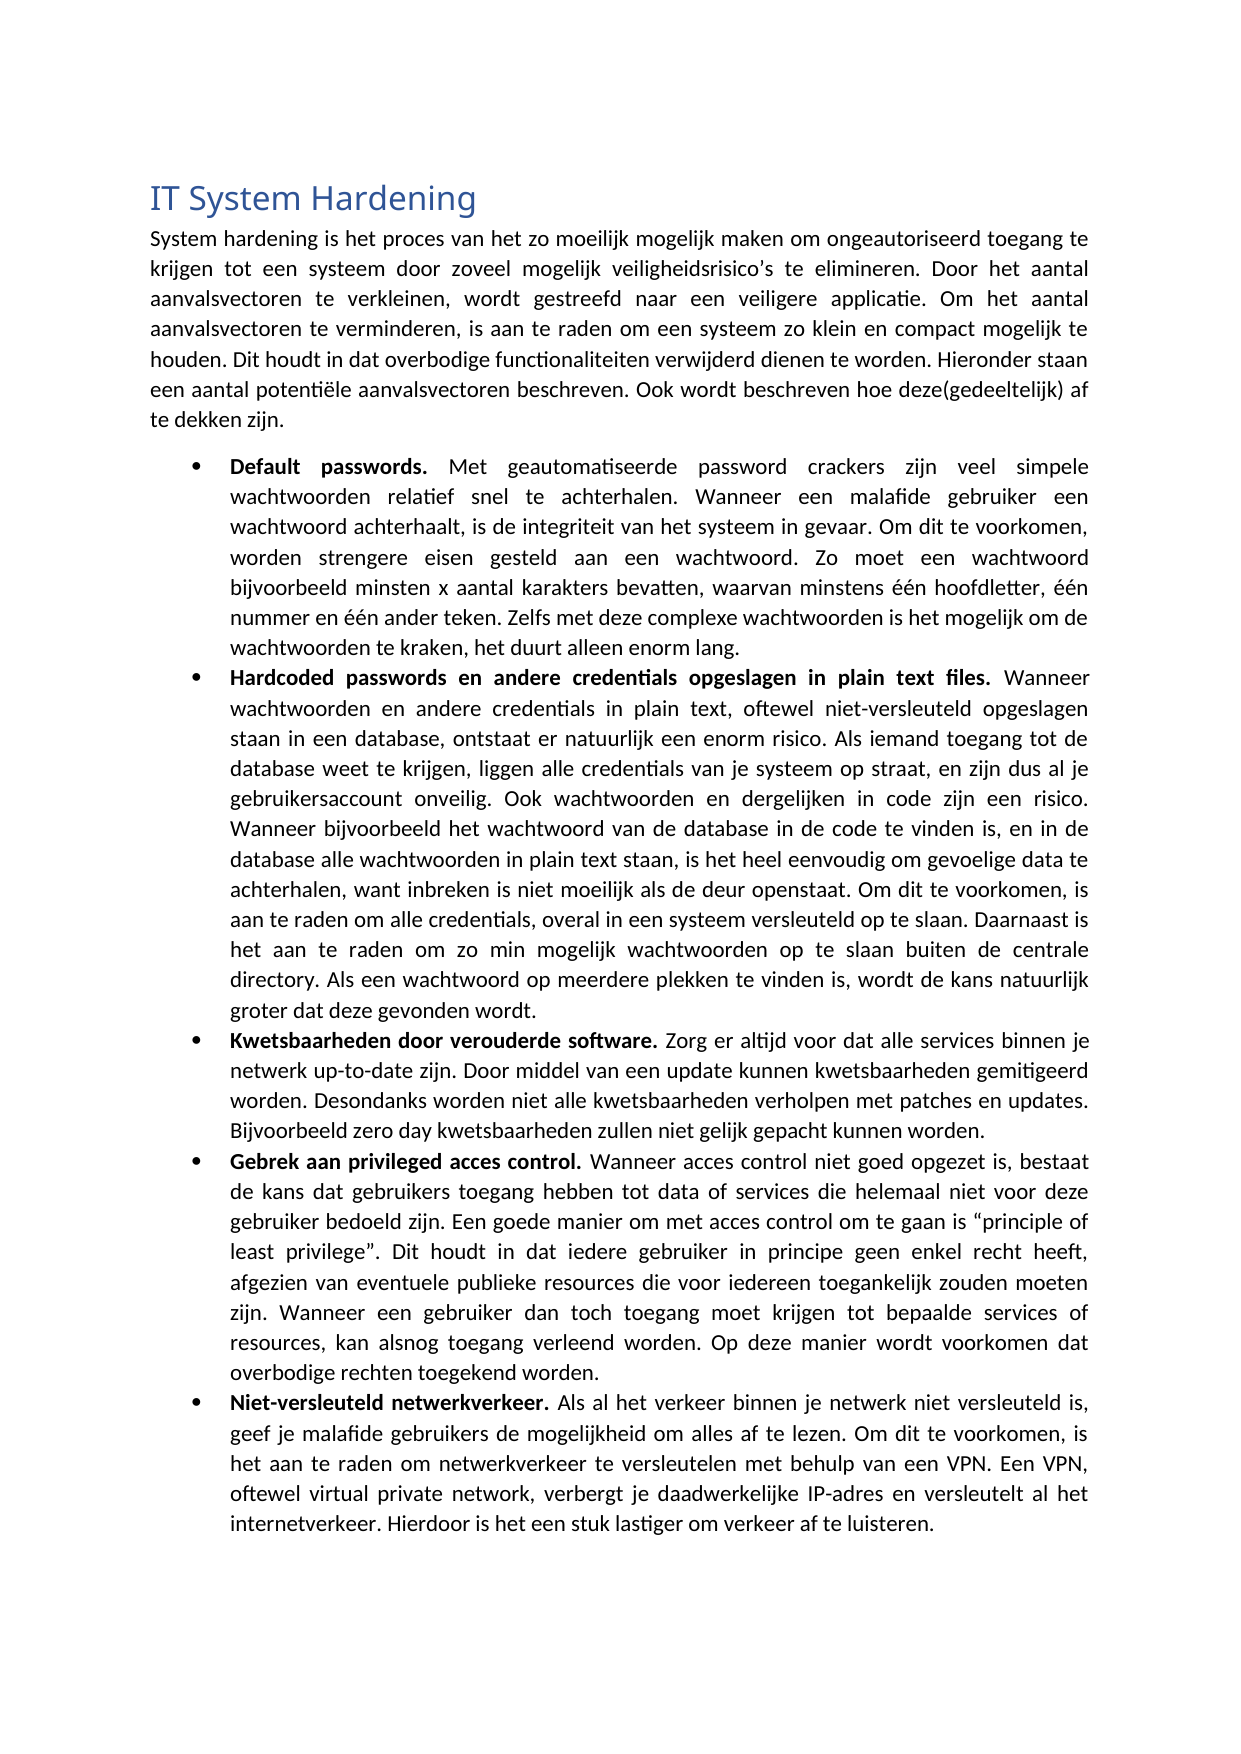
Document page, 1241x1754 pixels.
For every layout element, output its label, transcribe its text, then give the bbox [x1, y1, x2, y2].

list Gebrek aan privileged acces control. Wanneer acces control niet goed opgezet is, bestaat de kans dat gebruikers toegang hebben tot data of services die helemaal niet voor deze gebruiker bedoeld zijn. Een goede manier om met acces control om te gaan is “principle of least privilege”. Dit houdt in dat iedere gebruiker in principe geen enkel recht heeft, afgezien van eventuele publieke resources die voor iedereen toegankelijk zouden moeten zijn. Wanneer een gebruiker dan toch toegang moet krijgen tot bepaalde services of resources, kan alsnog toegang verleend worden. Op deze manier wordt voorkomen dat overbodige rechten toegekend worden. [192, 1147, 1090, 1386]
subtitle IT System Hardening [150, 175, 1090, 220]
list Kwetsbaarheden door verouderde software. Zorg er altijd voor dat alle services binnen je netwerk up-to-date zijn. Door middel van een update kunnen kwetsbaarheden gemitigeerd worden. Desondanks worden niet alle kwetsbaarheden verholpen met patches en updates. Bijvoorbeeld zero day kwetsbaarheden zullen niet gelijk gepacht kunnen worden. [192, 1026, 1090, 1145]
text System hardening is het proces van het zo moeilijk mogelijk maken om ongeautoriseerd toegang te krijgen tot een systeem door zoveel mogelijk veiligheidsrisico’s te elimineren. Door het aantal aanvalsvectoren te verkleinen, wordt gestreefd naar een veiligere applicatie. Om het aantal aanvalsvectoren te verminderen, is aan te raden om een systeem zo klein en compact mogelijk te houden. Dit houdt in dat overbodige functionaliteiten verwijderd dienen te worden. Hieronder staan een aantal potentiële aanvalsvectoren beschreven. Ook wordt beschreven hoe deze(gedeeltelijk) af te dekken zijn. [150, 224, 1090, 433]
list Hardcoded passwords en andere credentials opgeslagen in plain text files. Wanneer wachtwoorden en andere credentials in plain text, oftewel niet-versleuteld opgeslagen staan in een database, ontstaat er natuurlijk een enorm risico. Als iemand toegang tot de database weet te krijgen, liggen alle credentials van je systeem op straat, en zijn dus al je gebruikersaccount onveilig. Ook wachtwoorden en dergelijken in code zijn een risico. Wanneer bijvoorbeeld het wachtwoord van de database in de code te vinden is, en in de database alle wachtwoorden in plain text staan, is het heel eenvoudig om gevoelige data te achterhalen, want inbreken is niet moeilijk als de deur openstaat. Om dit te voorkomen, is aan te raden om alle credentials, overal in een systeem versleuteld op te slaan. Daarnaast is het aan te raden om zo min mogelijk wachtwoorden op te slaan buiten de centrale directory. Als een wachtwoord op meerdere plekken te vinden is, wordt de kans natuurlijk groter dat deze gevonden wordt. [192, 663, 1090, 1024]
list Default passwords. Met geautomatiseerde password crackers zijn veel simpele wachtwoorden relatief snel te achterhalen. Wanneer een malafide gebruiker een wachtwoord achterhaalt, is de integriteit van het systeem in gevaar. Om dit te voorkomen, worden strengere eisen gesteld aan een wachtwoord. Zo moet een wachtwoord bijvoorbeeld minsten x aantal karakters bevatten, waarvan minstens één hoofdletter, één nummer en één ander teken. Zelfs met deze complexe wachtwoorden is het mogelijk om de wachtwoorden te kraken, het duurt alleen enorm lang. [192, 452, 1090, 661]
list Niet-versleuteld netwerkverkeer. Als al het verkeer binnen je netwerk niet versleuteld is, geef je malafide gebruikers de mogelijkheid om alles af te lezen. Om dit te voorkomen, is het aan te raden om netwerkverkeer te versleutelen met behulp van een VPN. Een VPN, oftewel virtual private network, verbergt je daadwerkelijke IP-adres en versleutelt al het internetverkeer. Hierdoor is het een stuk lastiger om verkeer af te luisteren. [192, 1388, 1090, 1537]
